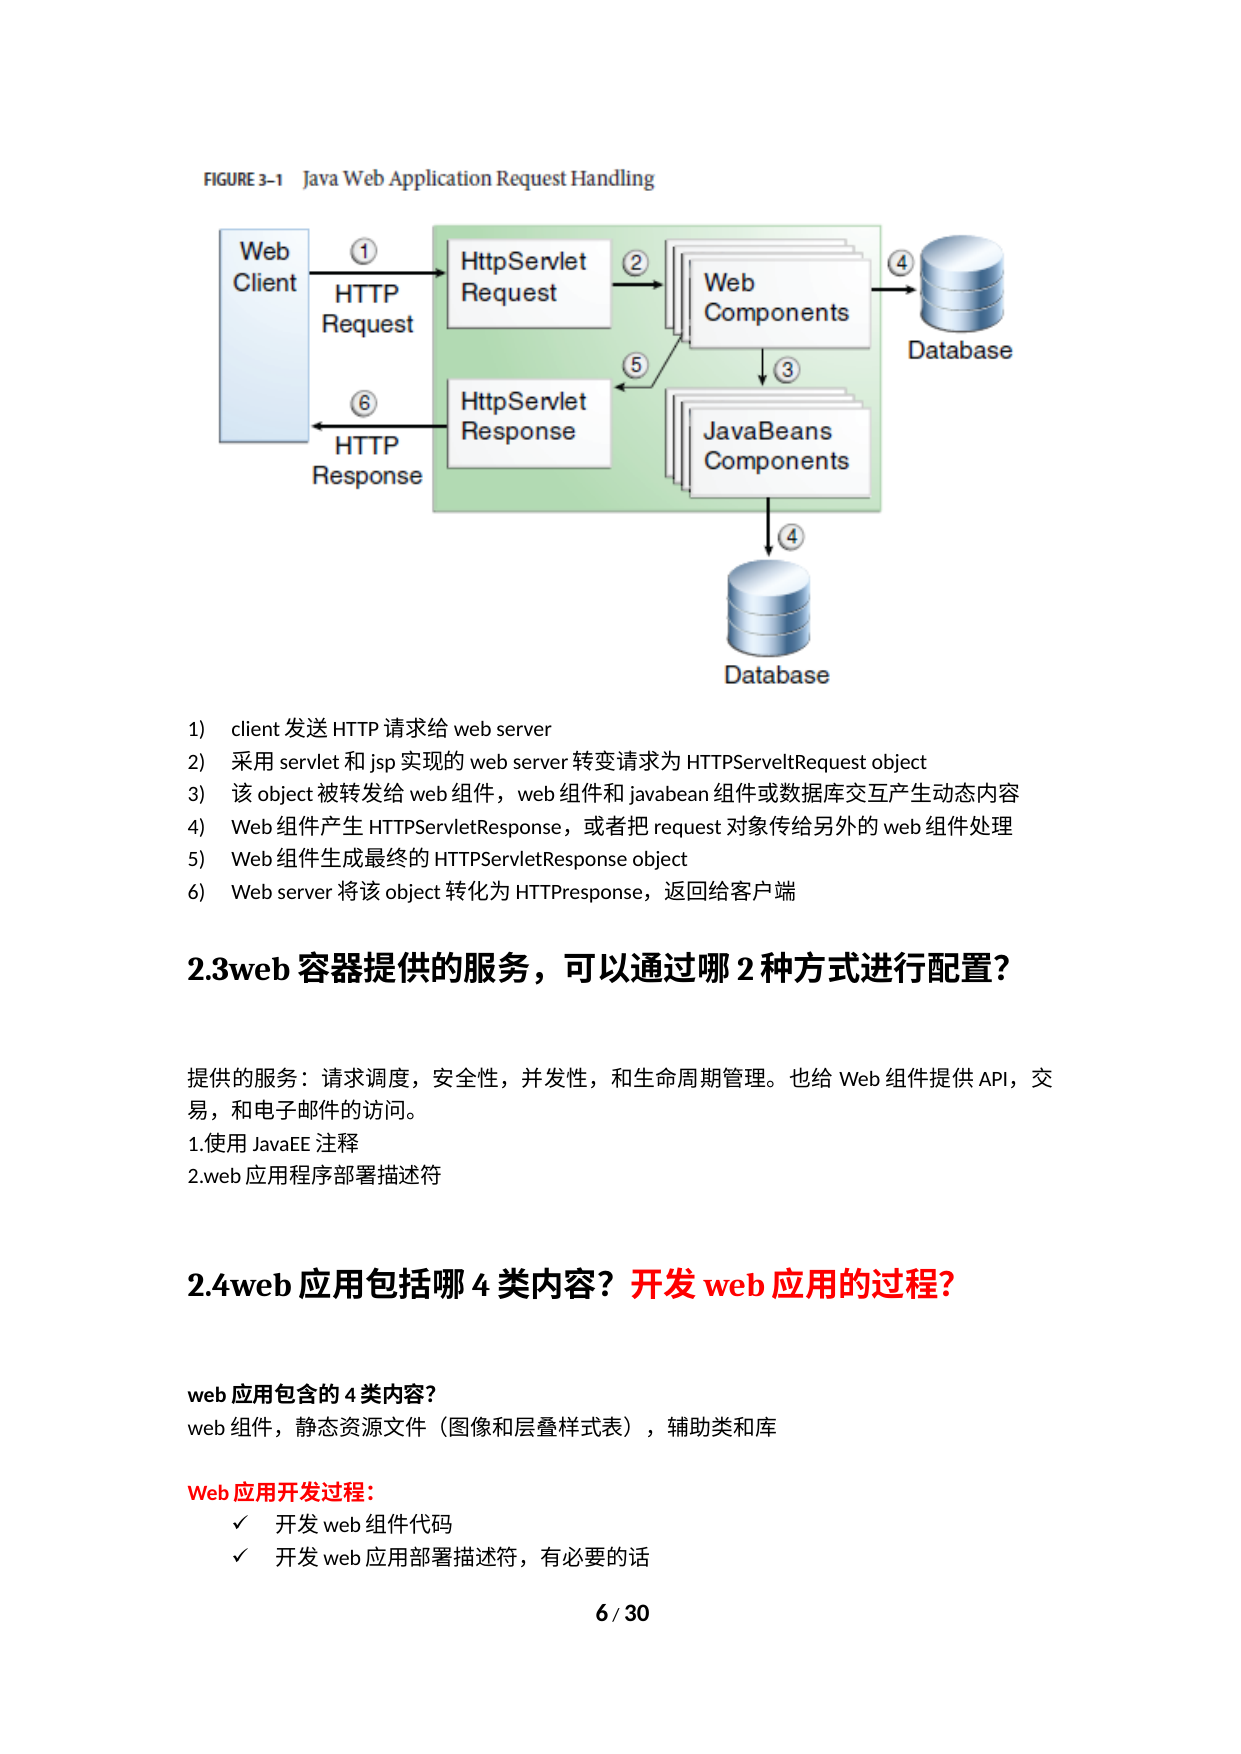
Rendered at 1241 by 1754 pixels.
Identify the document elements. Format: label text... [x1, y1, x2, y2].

text 提供的服务：请求调度，安全性，并发性，和生命周期管理。也给Web组件提供API，交易，和电子邮件的访问。 [187, 1060, 1053, 1125]
text Web应用开发过程： [187, 1474, 1053, 1507]
list 开发web应用部署描述符，有必要的话 [231, 1539, 1053, 1572]
list Web组件生成最终的HTTPServletResponse object [187, 841, 1053, 873]
text 2.web应用程序部署描述符 [187, 1158, 1053, 1190]
list 该object被转发给web组件，web组件和javabean组件或数据库交互产生动态内容 [187, 776, 1053, 808]
list client发送HTTP请求给web server [187, 711, 1053, 743]
text web应用包含的4类内容？ [187, 1377, 1053, 1409]
list Web组件产生HTTPServletResponse，或者把request对象传给另外的web组件处理 [187, 808, 1053, 841]
text 1.使用JavaEE注释 [187, 1125, 1053, 1158]
list 采用servlet和jsp实现的web server转变请求为HTTPServeltRequest object [187, 743, 1053, 776]
list Web server将该object转化为HTTPresponse，返回给客户端 [187, 873, 1053, 906]
subtitle 2.3web容器提供的服务，可以通过哪2种方式进行配置？ [187, 933, 1053, 998]
subtitle 2.4web应用包括哪4类内容？开发web应用的过程？ [187, 1250, 1053, 1315]
list 开发web组件代码 [231, 1507, 1053, 1539]
text web组件，静态资源文件（图像和层叠样式表），辅助类和库 [187, 1409, 1053, 1442]
picture [187, 158, 1035, 697]
